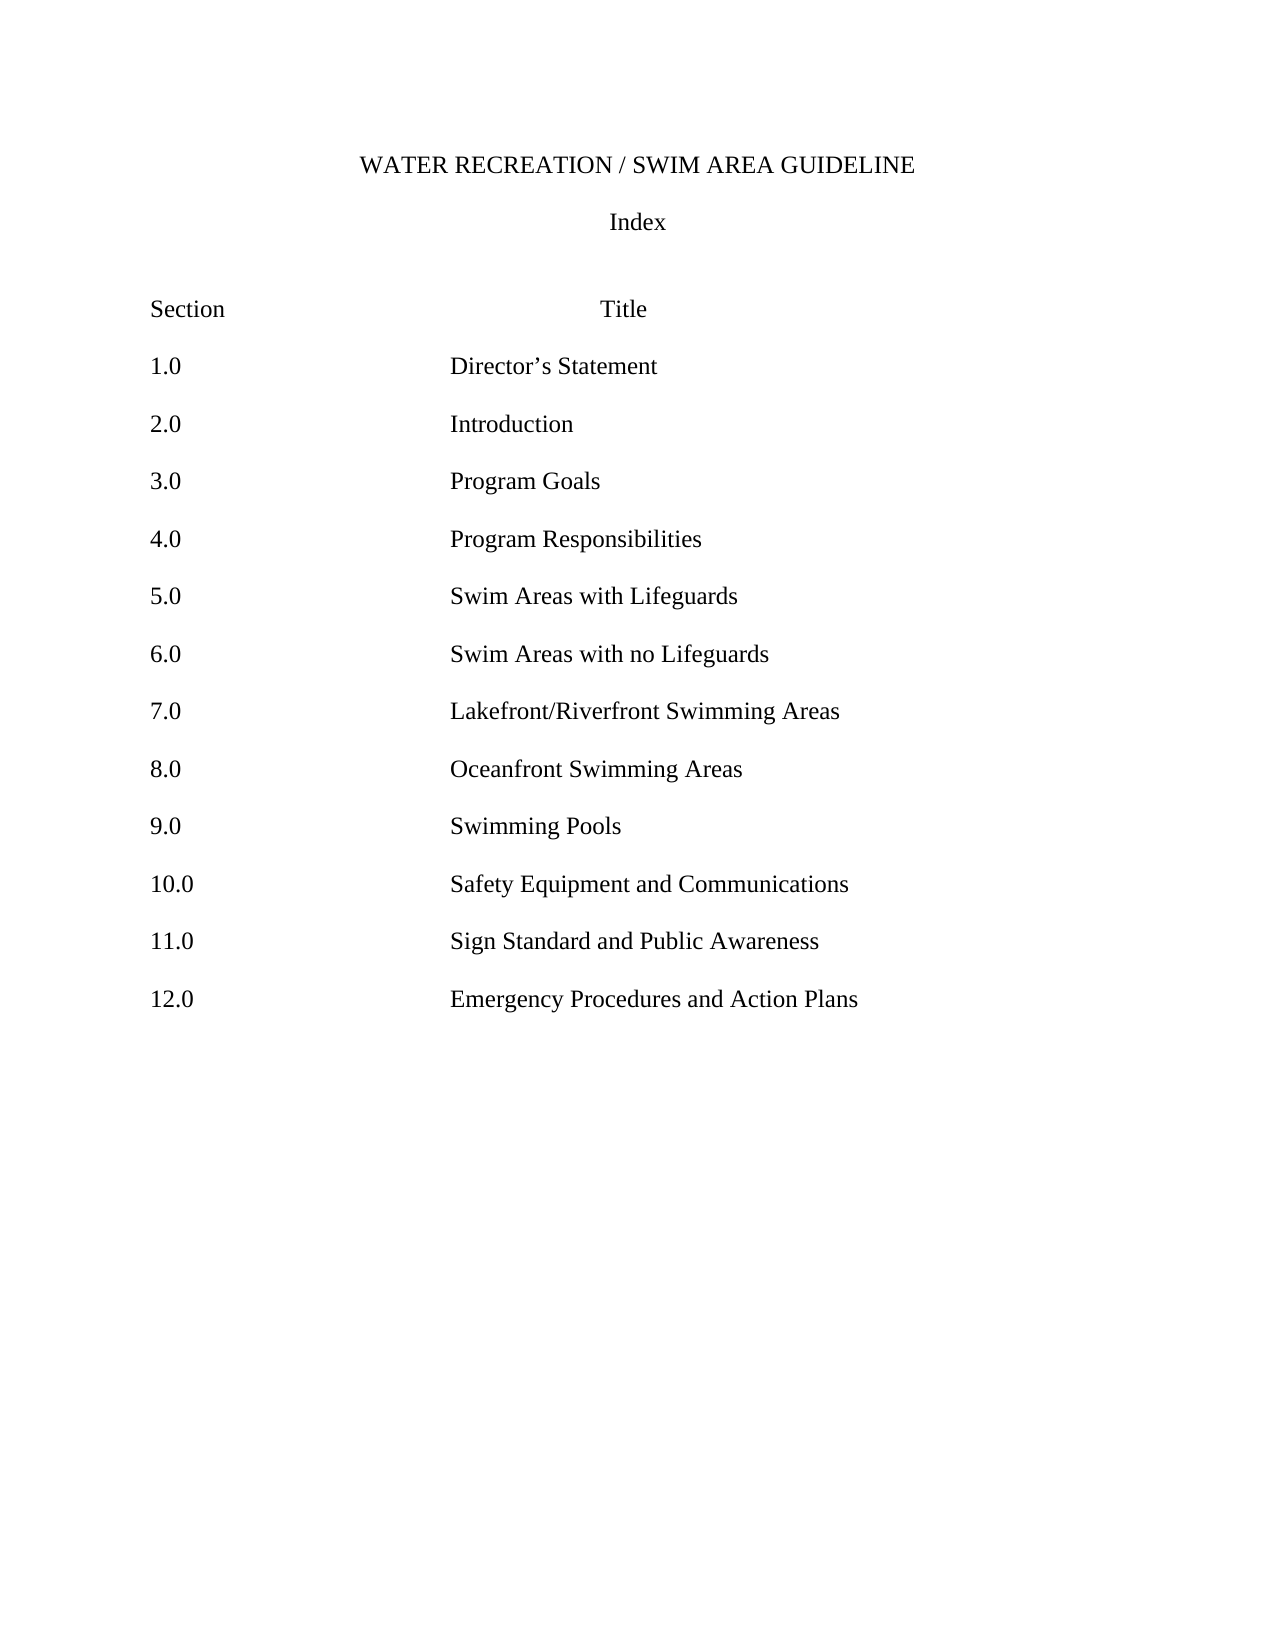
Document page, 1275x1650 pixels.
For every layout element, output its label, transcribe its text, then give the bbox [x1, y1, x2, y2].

text 3.0 Program Goals [150, 466, 1125, 495]
text 7.0 Lakefront/Riverfront Swimming Areas [150, 696, 1125, 725]
text 12.0 Emergency Procedures and Action Plans [150, 984, 1125, 1012]
text 9.0 Swimming Pools [150, 811, 1125, 840]
text 6.0 Swim Areas with no Lifeguards [150, 639, 1125, 667]
list 1.0 Director’s Statement [150, 351, 1125, 380]
text WATER RECREATION / SWIM AREA GUIDELINE [150, 150, 1125, 179]
text 10.0 Safety Equipment and Communications [150, 869, 1125, 897]
text 2.0 Introduction [150, 409, 1125, 437]
text 8.0 Oceanfront Swimming Areas [150, 754, 1125, 782]
text 4.0 Program Responsibilities [150, 524, 1125, 552]
text 5.0 Swim Areas with Lifeguards [150, 581, 1125, 610]
text 11.0 Sign Standard and Public Awareness [150, 926, 1125, 955]
text Index [150, 207, 1125, 236]
text Section Title [150, 294, 1125, 322]
